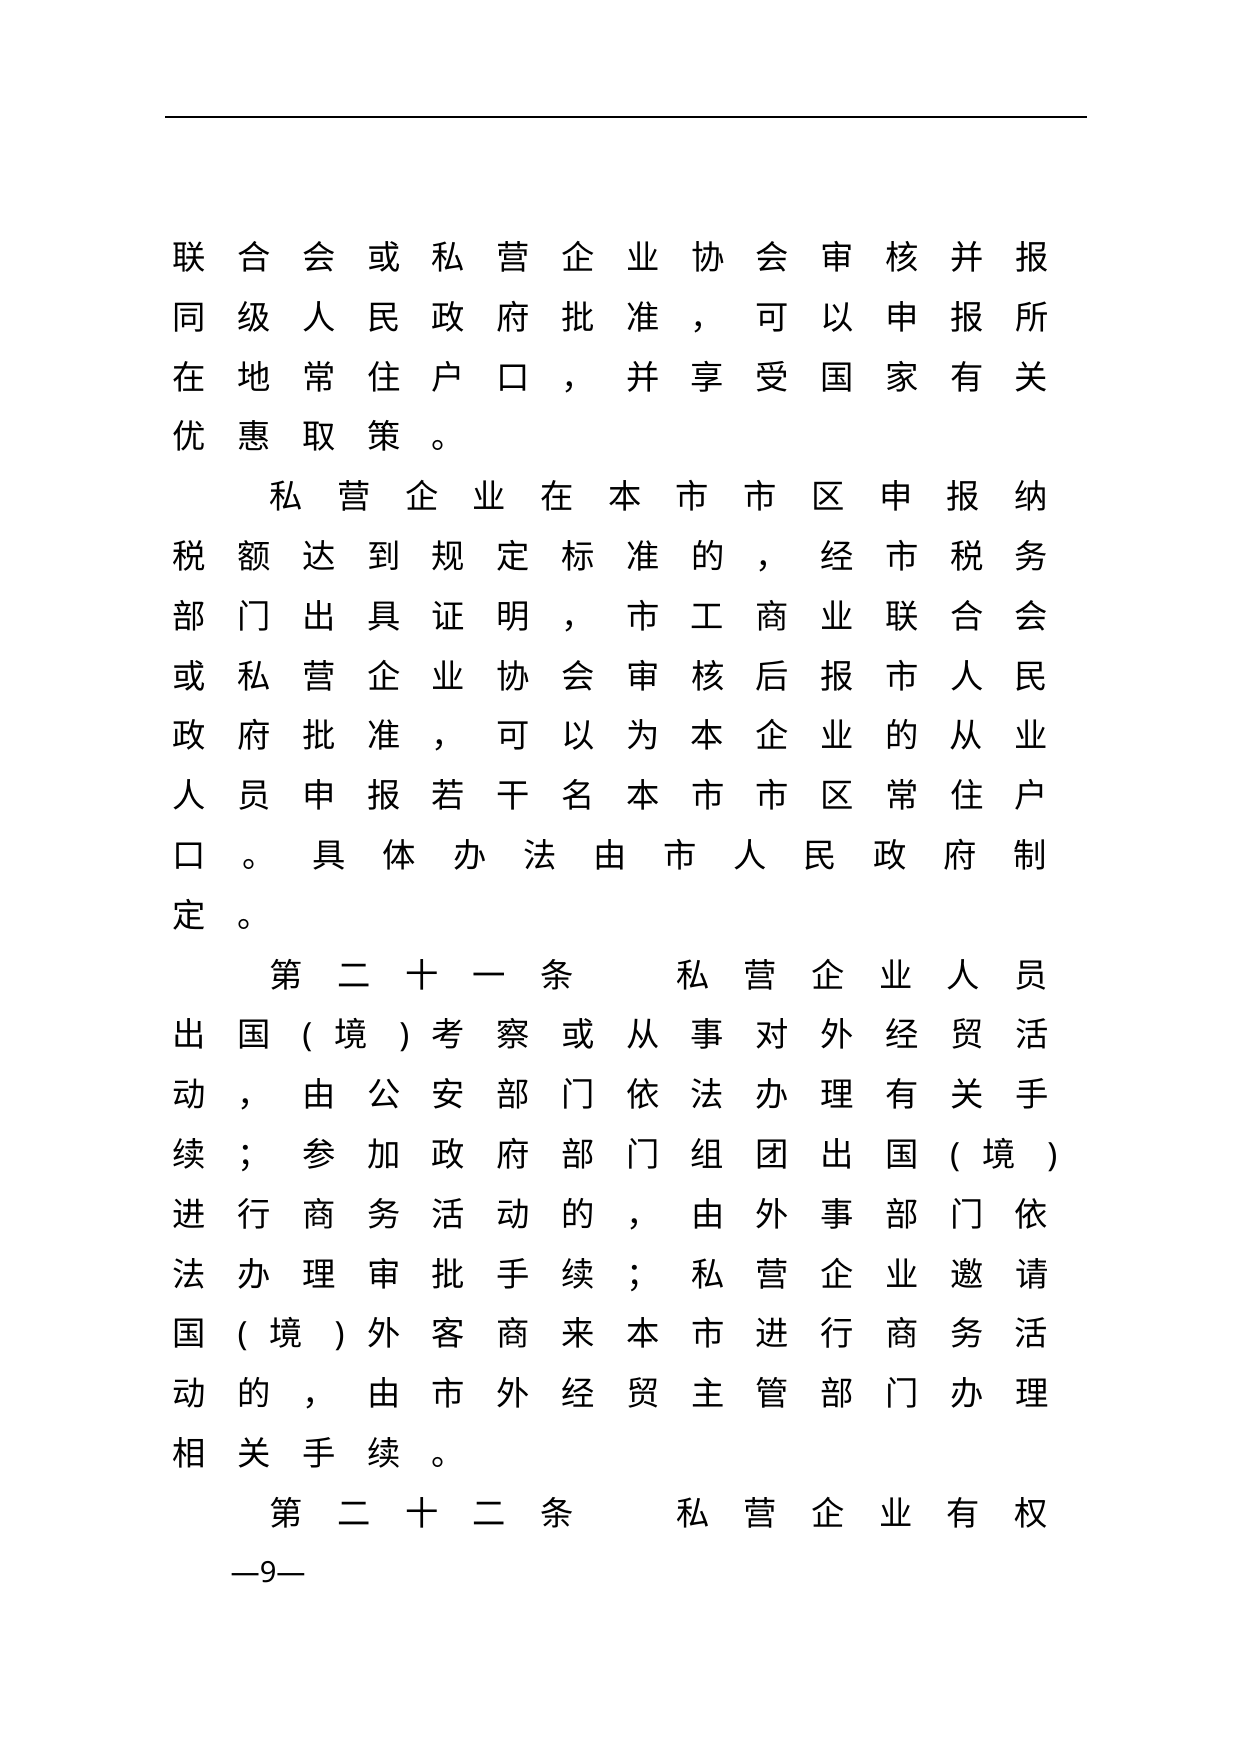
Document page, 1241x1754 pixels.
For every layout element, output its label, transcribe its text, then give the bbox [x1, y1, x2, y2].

text 第二十二条 私营企业有权拒绝下列行为： [172, 1481, 1079, 1541]
text 私营企业在本市市区申报纳税额达到规定标准的，经市税务部门出具证明，市工商业联合会或私营企业协会审核后报市人民政府批准，可以为本企业的从业人员申报若干名本市市区常住户口。具体办法由市人民政府制定。 [172, 464, 1079, 943]
text 第二十一条 私营企业人员出国(境)考察或从事对外经贸活动，由公安部门依法办理有关手续；参加政府部门组团出国(境)进行商务活动的，由外事部门依法办理审批手续；私营企业邀请国(境)外客商来本市进行商务活动的，由市外经贸主管部门办理相关手续。 [172, 943, 1079, 1481]
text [172, 225, 1079, 464]
